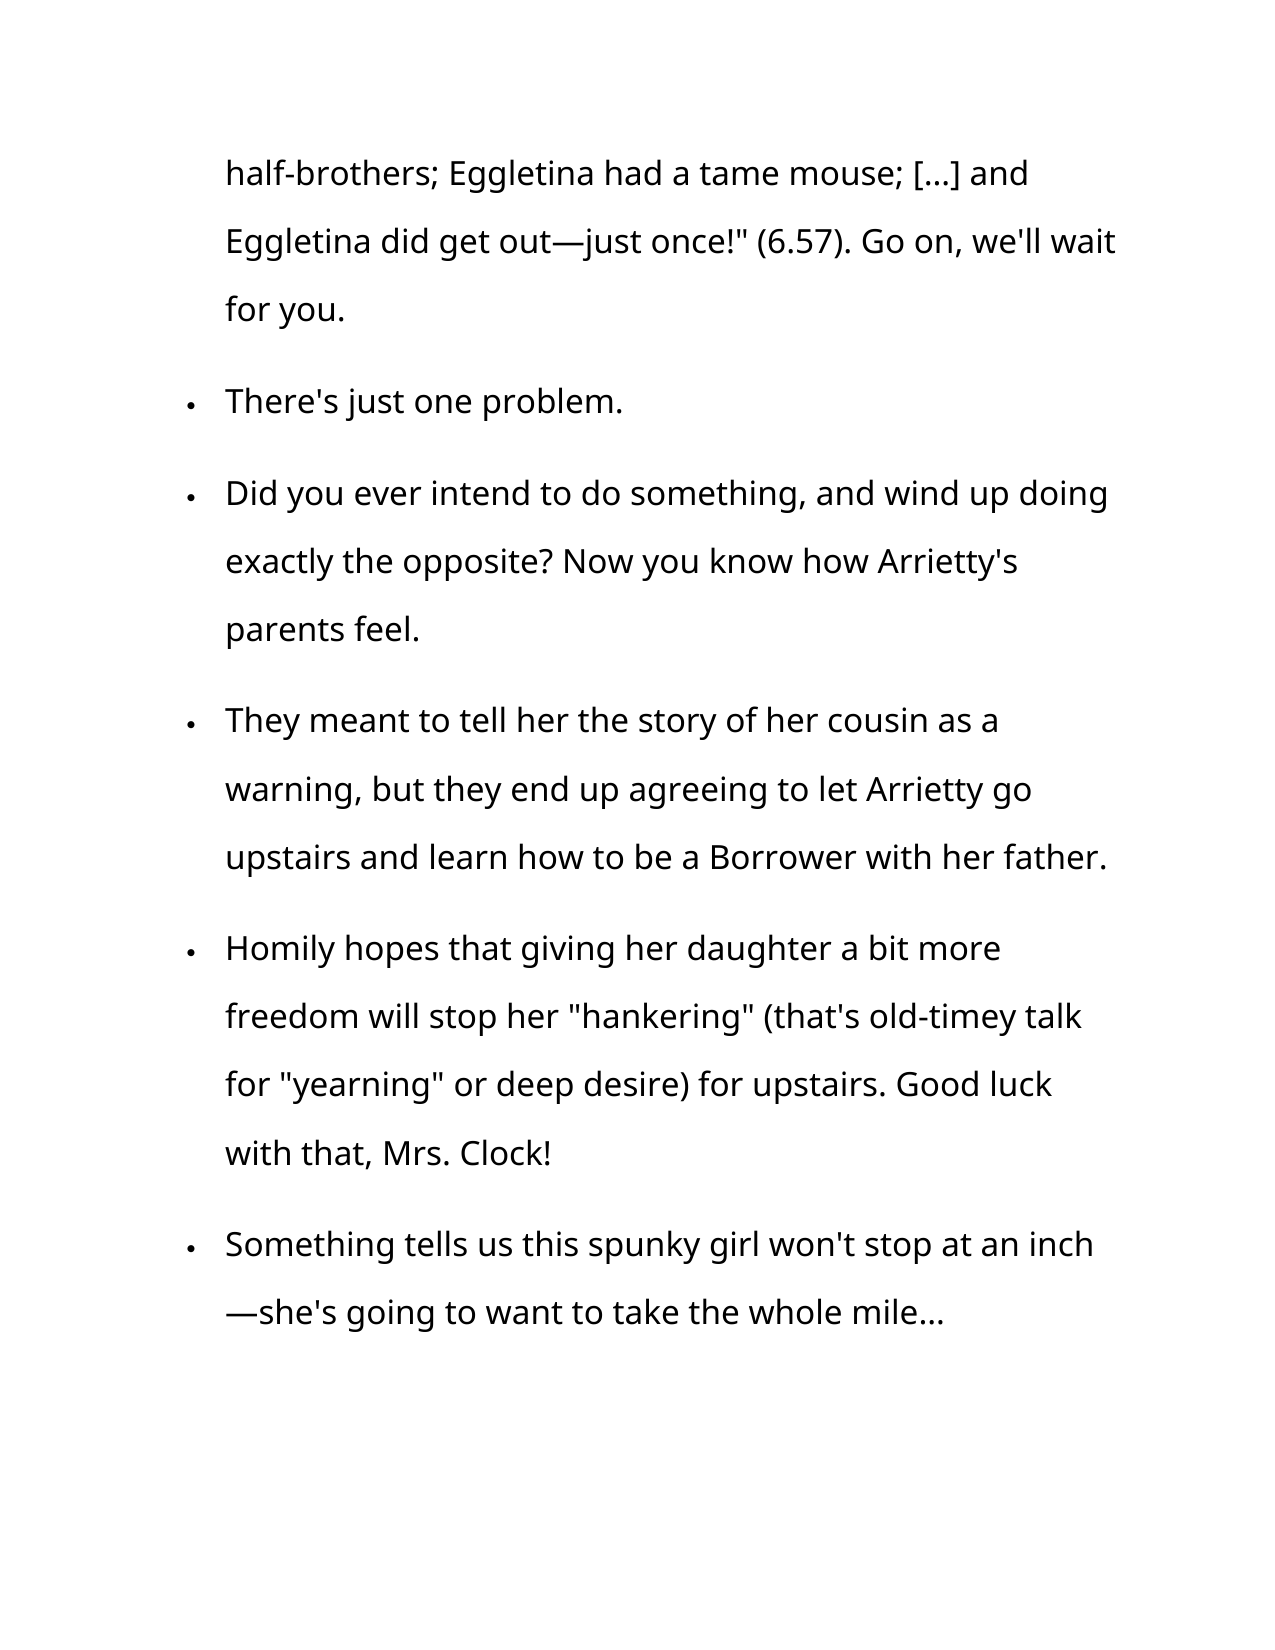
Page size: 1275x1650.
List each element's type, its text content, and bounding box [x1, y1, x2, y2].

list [187, 150, 1125, 332]
list Homily hopes that giving her daughter a bit more freedom will stop her "hankering" (that's old-timey talk for "yearning" or deep desire) for upstairs. Good luck with that, Mrs. Clock! [187, 925, 1125, 1175]
list There's just one problem. [187, 378, 1125, 423]
list Something tells us this spunky girl won't stop at an inch—she's going to want to take the whole mile… [187, 1221, 1125, 1334]
list Did you ever intend to do something, and wind up doing exactly the opposite? Now you know how Arrietty's parents feel. [187, 469, 1125, 651]
list They meant to tell her the story of her cousin as a warning, but they end up agreeing to let Arrietty go upstairs and learn how to be a Borrower with her father. [187, 697, 1125, 879]
